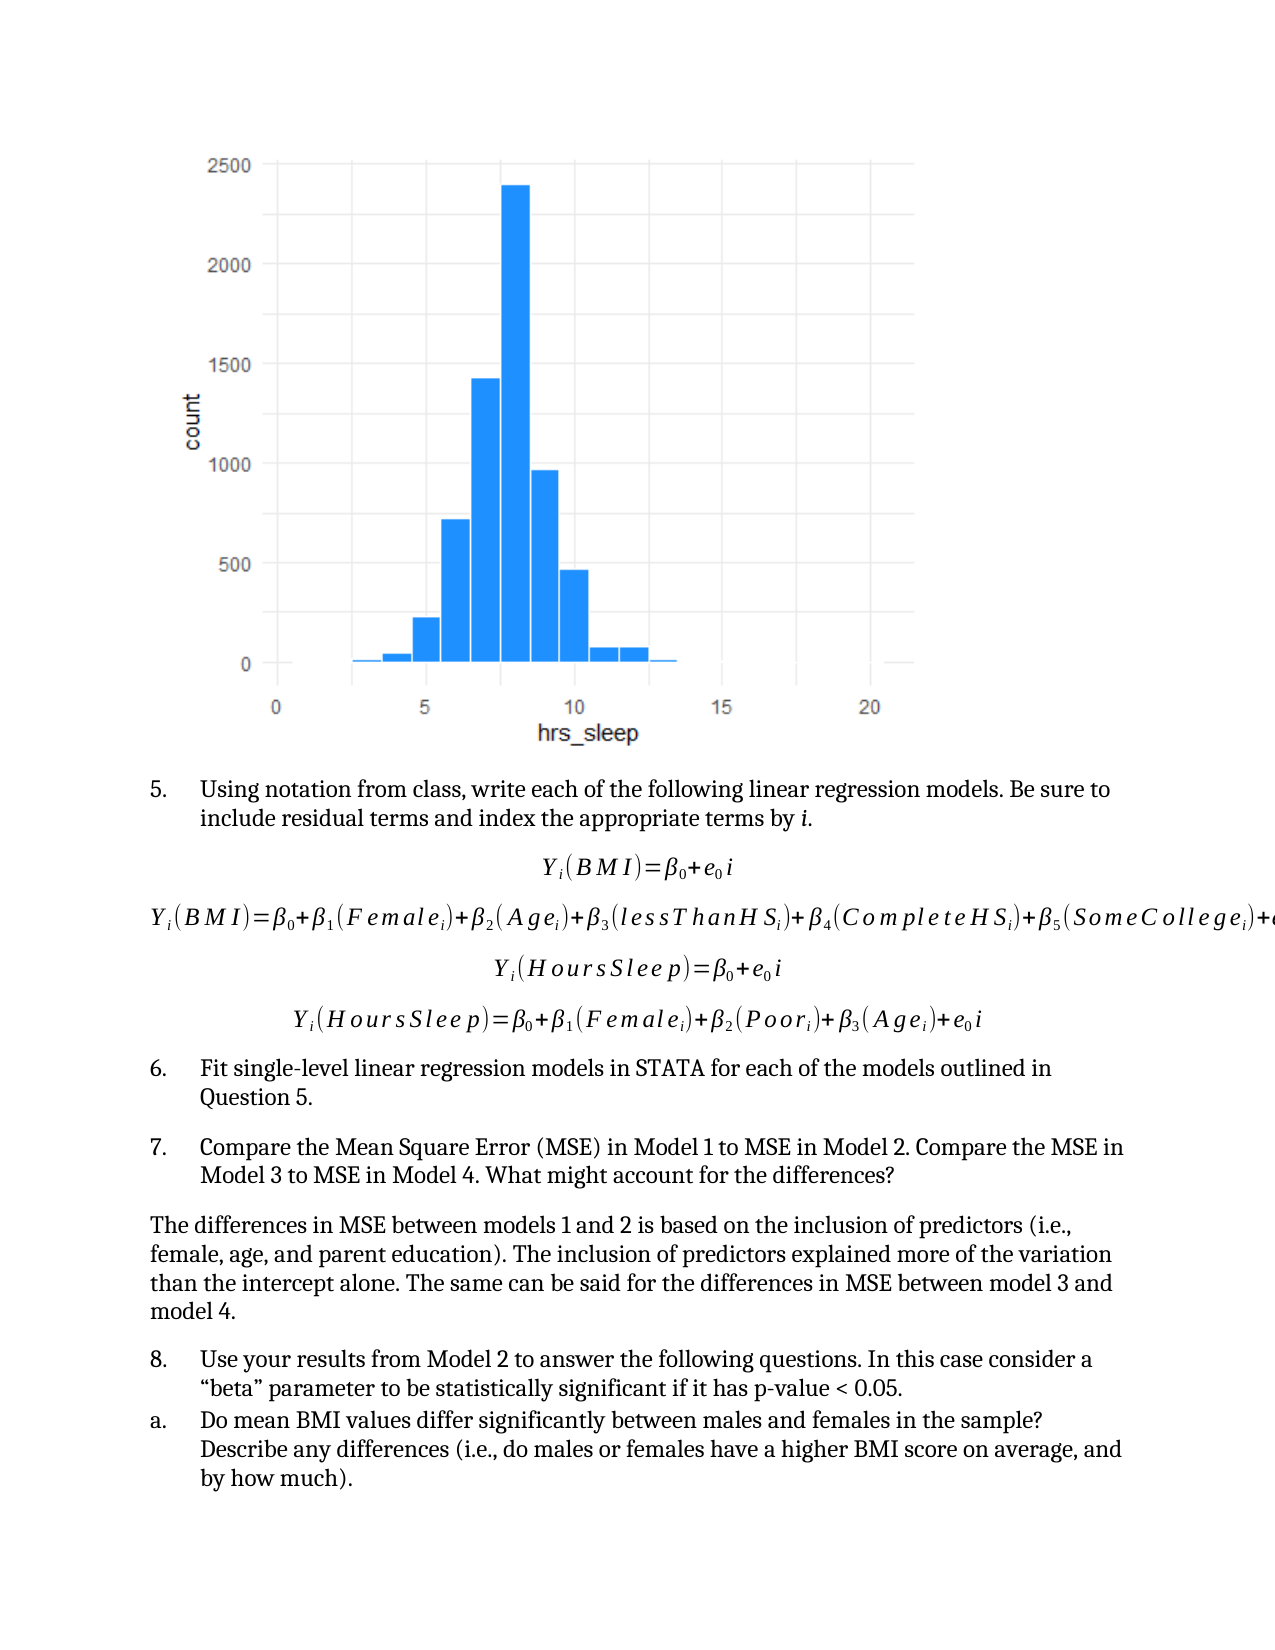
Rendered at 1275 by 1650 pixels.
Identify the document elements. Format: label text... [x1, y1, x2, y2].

list Compare the Mean Square Error (MSE) in Model 1 to MSE in Model 2. Compare the MSE in Model 3 to MSE in Model 4. What might account for the differences? [150, 1133, 1125, 1190]
list Do mean BMI values differ significantly between males and females in the sample? Describe any differences (i.e., do males or females have a higher BMI score on average, and by how much). [150, 1406, 1125, 1492]
list Fit single-level linear regression models in STATA for each of the models outlined in Question 5. [150, 1054, 1125, 1112]
picture [168, 150, 927, 757]
text The differences in MSE between models 1 and 2 is based on the inclusion of predictors (i.e., female, age, and parent education). The inclusion of predictors explained more of the variation than the intercept alone. The same can be said for the differences in MSE between model 3 and model 4. [150, 1211, 1125, 1326]
list Use your results from Model 2 to answer the following questions. In this case consider a “beta” parameter to be statistically significant if it has p-value < 0.05. [150, 1345, 1125, 1402]
list Using notation from class, write each of the following linear regression models. Be sure to include residual terms and index the appropriate terms by i. [150, 775, 1125, 833]
